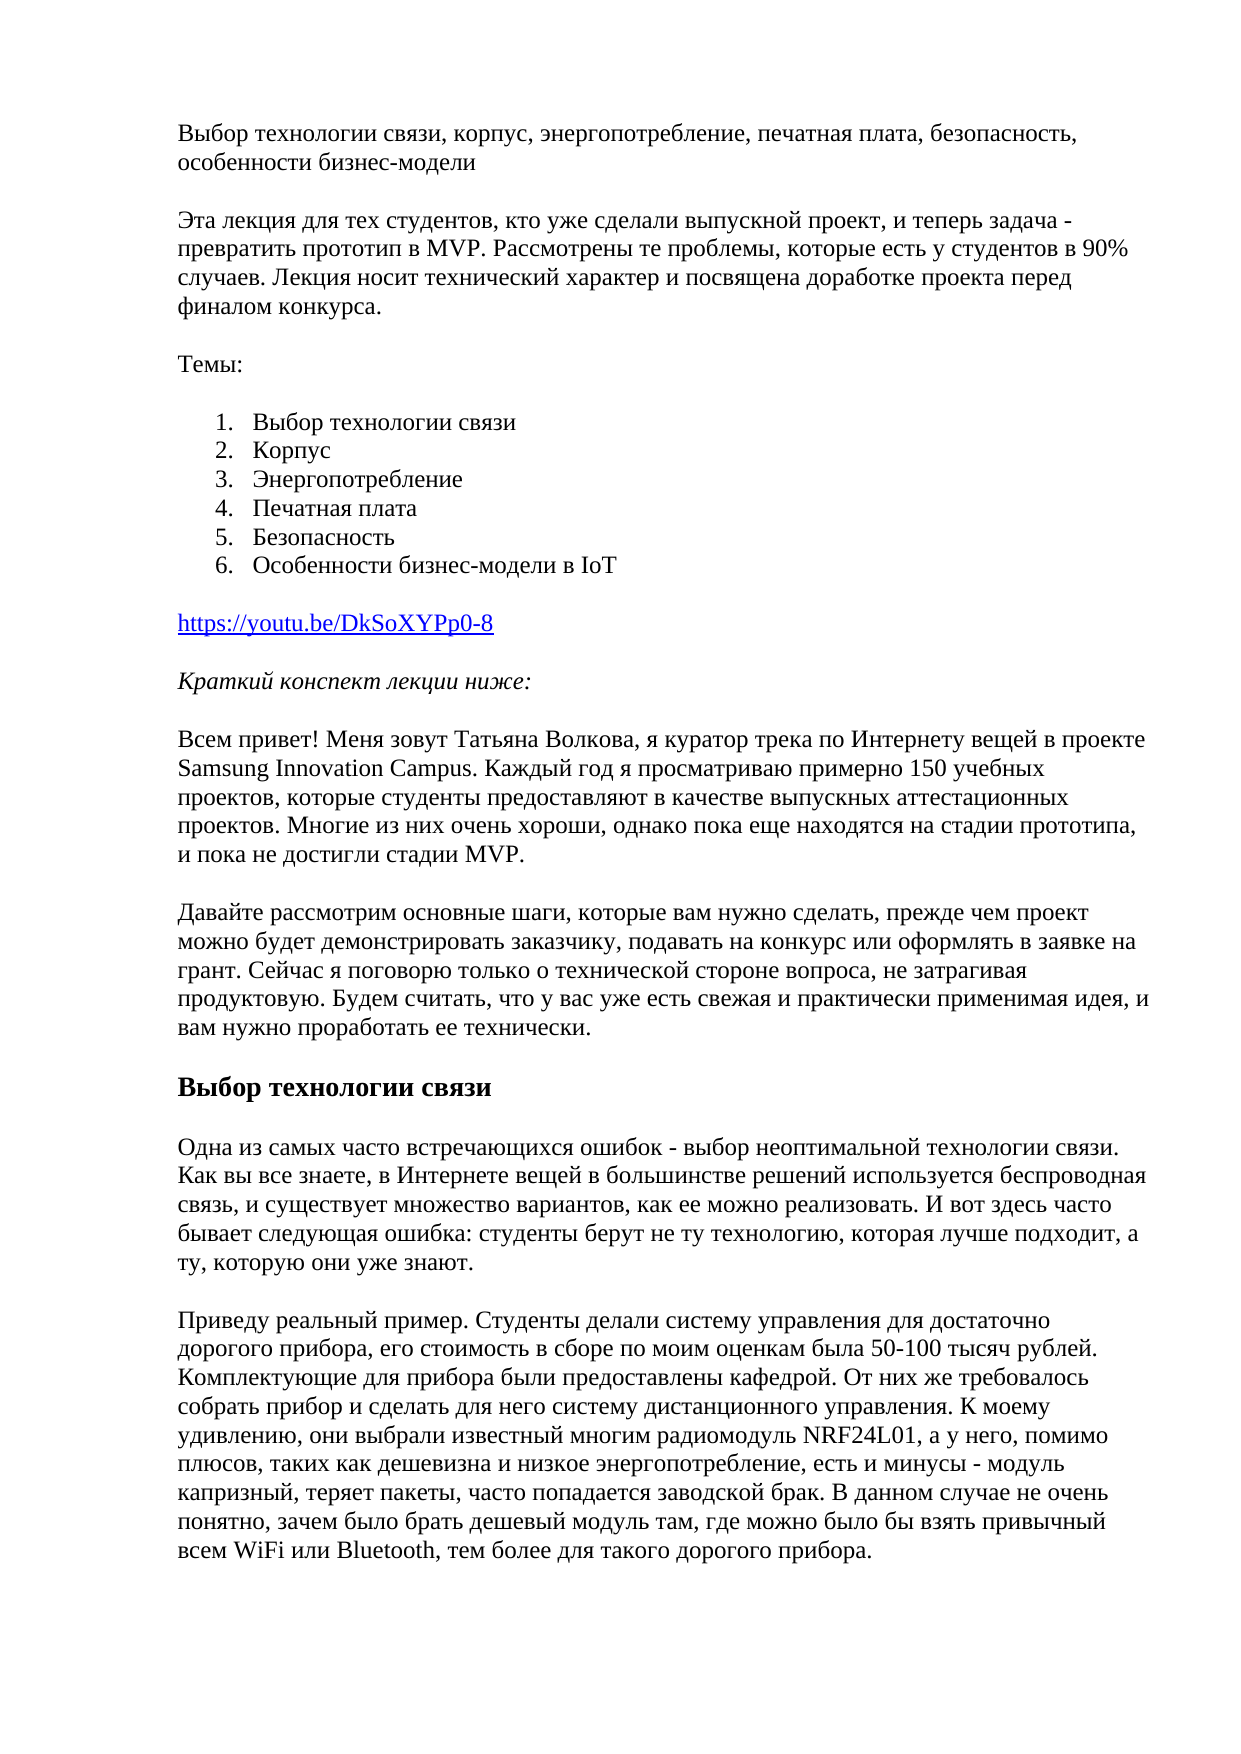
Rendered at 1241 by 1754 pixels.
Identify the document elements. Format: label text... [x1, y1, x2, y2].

text Темы: [177, 349, 1152, 378]
text Всем привет! Меня зовут Татьяна Волкова, я куратор трека по Интернету вещей в проекте Samsung Innovation Campus. Каждый год я просматриваю примерно 150 учебных проектов, которые студенты предоставляют в качестве выпускных аттестационных проектов. Многие из них очень хороши, однако пока еще находятся на стадии прототипа, и пока не достигли стадии MVP. [177, 724, 1152, 868]
text Эта лекция для тех студентов, кто уже сделали выпускной проект, и теперь задача - превратить прототип в MVP. Рассмотрены те проблемы, которые есть у студентов в 90% случаев. Лекция носит технический характер и посвящена доработке проекта перед финалом конкурса. [177, 205, 1152, 320]
list Безопасность [215, 522, 1152, 551]
text Краткий конспект лекции ниже: [177, 666, 1152, 695]
list Энергопотребление [215, 464, 1152, 493]
text https://youtu.be/DkSoXYPp0-8 [177, 608, 1152, 637]
text Приведу реальный пример. Студенты делали систему управления для достаточно дорогого прибора, его стоимость в сборе по моим оценкам была 50-100 тысяч рублей. Комплектующие для прибора были предоставлены кафедрой. От них же требовалось собрать прибор и сделать для него систему дистанционного управления. К моему удивлению, они выбрали известный многим радиомодуль NRF24L01, а у него, помимо плюсов, таких как дешевизна и низкое энергопотребление, есть и минусы - модуль капризный, теряет пакеты, часто попадается заводской брак. В данном случае не очень понятно, зачем было брать дешевый модуль там, где можно было бы взять привычный всем WiFi или Bluetooth, тем более для такого дорогого прибора. [177, 1305, 1152, 1563]
list Особенности бизнес-модели в IoT [215, 551, 1152, 579]
text Давайте рассмотрим основные шаги, которые вам нужно сделать, прежде чем проект можно будет демонстрировать заказчику, подавать на конкурс или оформлять в заявке на грант. Сейчас я поговорю только о технической стороне вопроса, не затрагивая продуктовую. Будем считать, что у вас уже есть свежая и практически применимая идея, и вам нужно проработать ее технически. [177, 897, 1152, 1041]
list Печатная плата [215, 493, 1152, 522]
list Корпус [215, 436, 1152, 464]
text Выбор технологии связи, корпус, энергопотребление, печатная плата, безопасность, особенности бизнес-модели [177, 118, 1152, 176]
text Выбор технологии связи [177, 1070, 1152, 1103]
list Выбор технологии связи [215, 407, 1152, 436]
text Одна из самых часто встречающихся ошибок - выбор неоптимальной технологии связи. Как вы все знаете, в Интернете вещей в большинстве решений используется беспроводная связь, и существует множество вариантов, как ее можно реализовать. И вот здесь часто бывает следующая ошибка: студенты берут не ту технологию, которая лучше подходит, а ту, которую они уже знают. [177, 1132, 1152, 1276]
